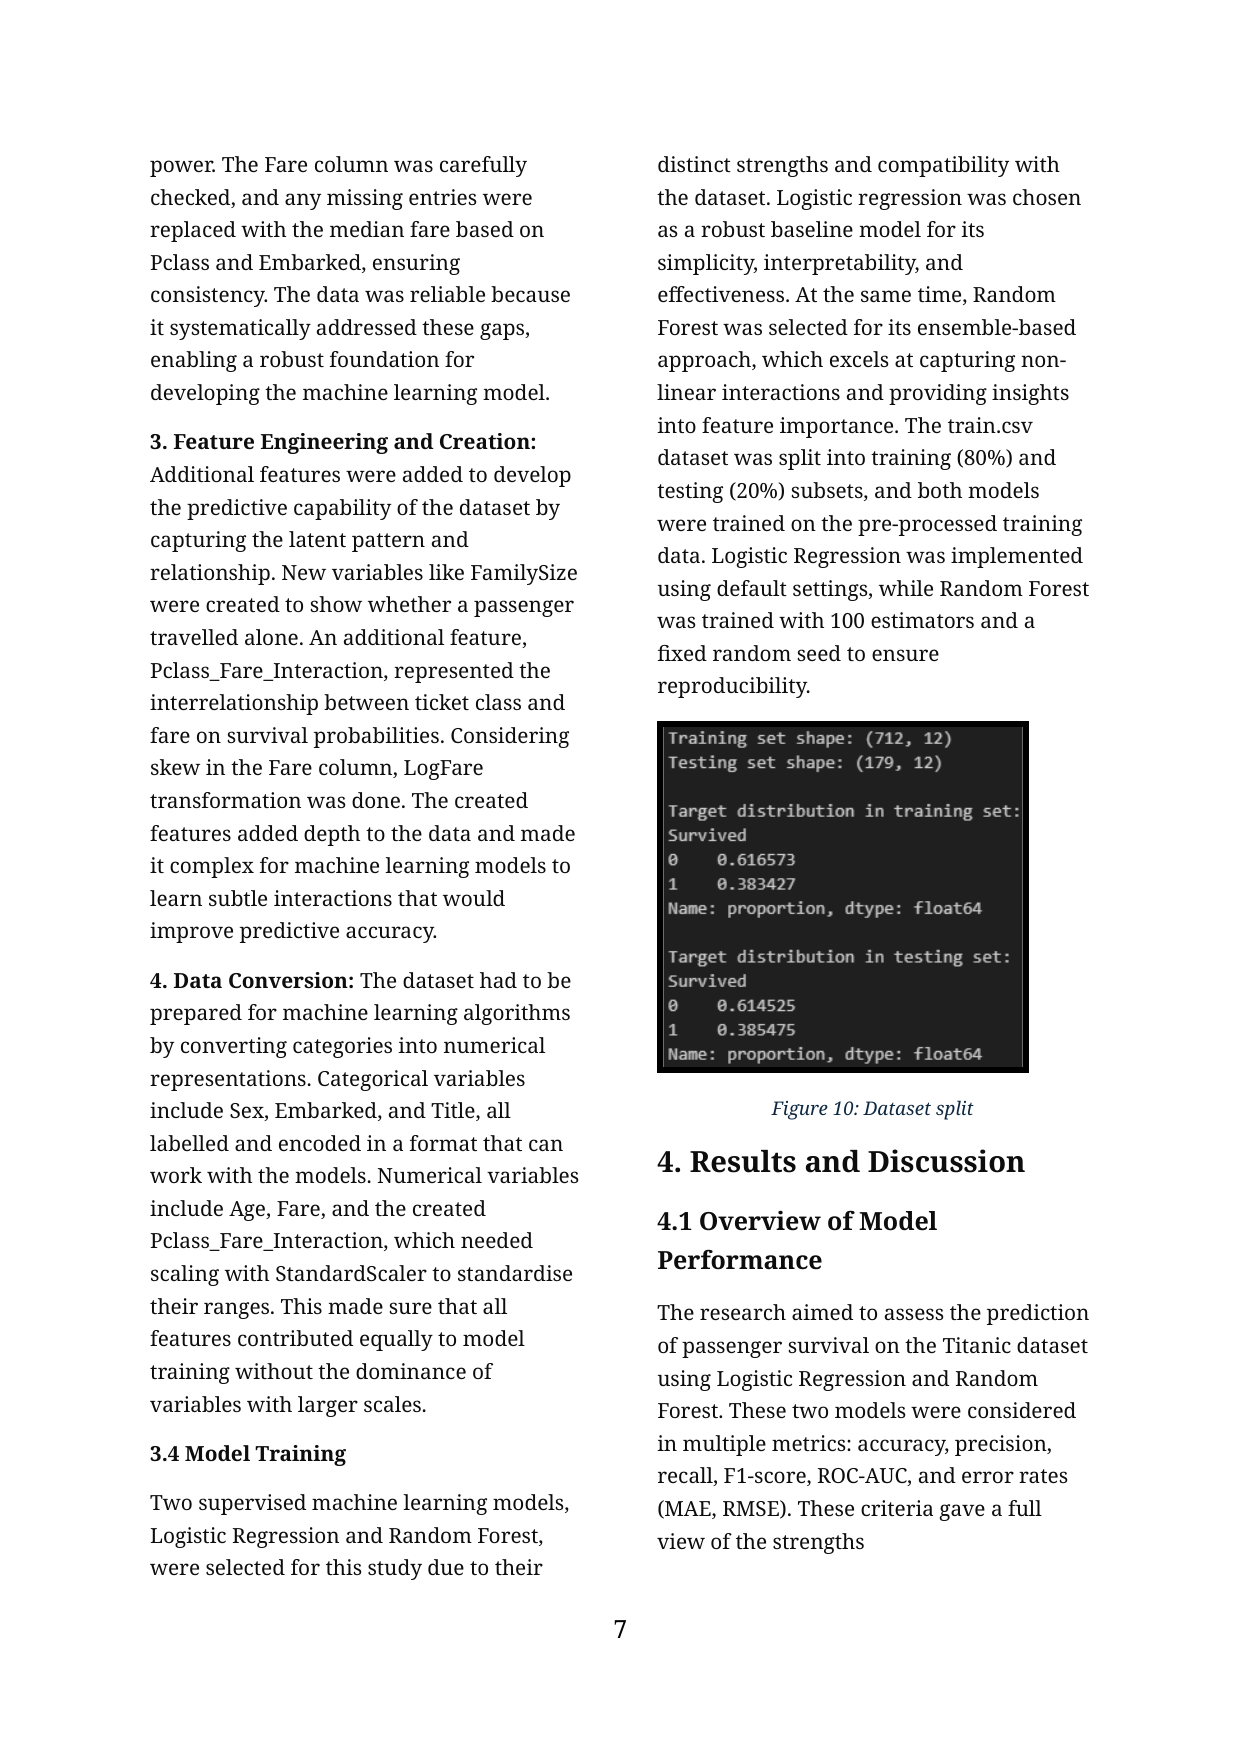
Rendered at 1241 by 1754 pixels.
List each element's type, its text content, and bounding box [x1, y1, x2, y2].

text 4. Data Conversion: The dataset had to be prepared for machine learning algorithms by converting categories into numerical representations. Categorical variables include Sex, Embarked, and Title, all labelled and encoded in a format that can work with the models. Numerical variables include Age, Fare, and the created Pclass_Fare_Interaction, which needed scaling with StandardScaler to standardise their ranges. This made sure that all features contributed equally to model training without the dominance of variables with larger scales. [150, 966, 583, 1418]
text Two supervised machine learning models, Logistic Regression and Random Forest, were selected for this study due to their distinct strengths and compatibility with the dataset. Logistic regression was chosen as a robust baseline model for its simplicity, interpretability, and effectiveness. At the same time, Random Forest was selected for its ensemble-based approach, which excels at capturing non-linear interactions and providing insights into feature importance. The train.csv dataset was split into training (80%) and testing (20%) subsets, and both models were trained on the pre-processed training data. Logistic Regression was implemented using default settings, while Random Forest was trained with 100 estimators and a fixed random seed to ensure reproducibility. [657, 150, 1090, 700]
text 4. Results and Discussion [657, 1141, 1090, 1181]
text Figure 10: Dataset split [657, 1095, 1090, 1120]
text 4.1 Overview of Model Performance [657, 1203, 1090, 1277]
picture [663, 727, 1023, 1067]
text 3. Feature Engineering and Creation: Additional features were added to develop the predictive capability of the dataset by capturing the latent pattern and relationship. New variables like FamilySize were created to show whether a passenger travelled alone. An additional feature, Pclass_Fare_Interaction, represented the interrelationship between ticket class and fare on survival probabilities. Considering skew in the Fare column, LogFare transformation was done. The created features added depth to the data and made it complex for machine learning models to learn subtle interactions that would improve predictive accuracy. [150, 427, 583, 945]
text The research aimed to assess the prediction of passenger survival on the Titanic dataset using Logistic Regression and Random Forest. These two models were considered in multiple metrics: accuracy, precision, recall, F1-score, ROC-AUC, and error rates (MAE, RMSE). These criteria gave a full view of the strengths [657, 1298, 1090, 1555]
text 3.4 Model Training [150, 1439, 583, 1467]
